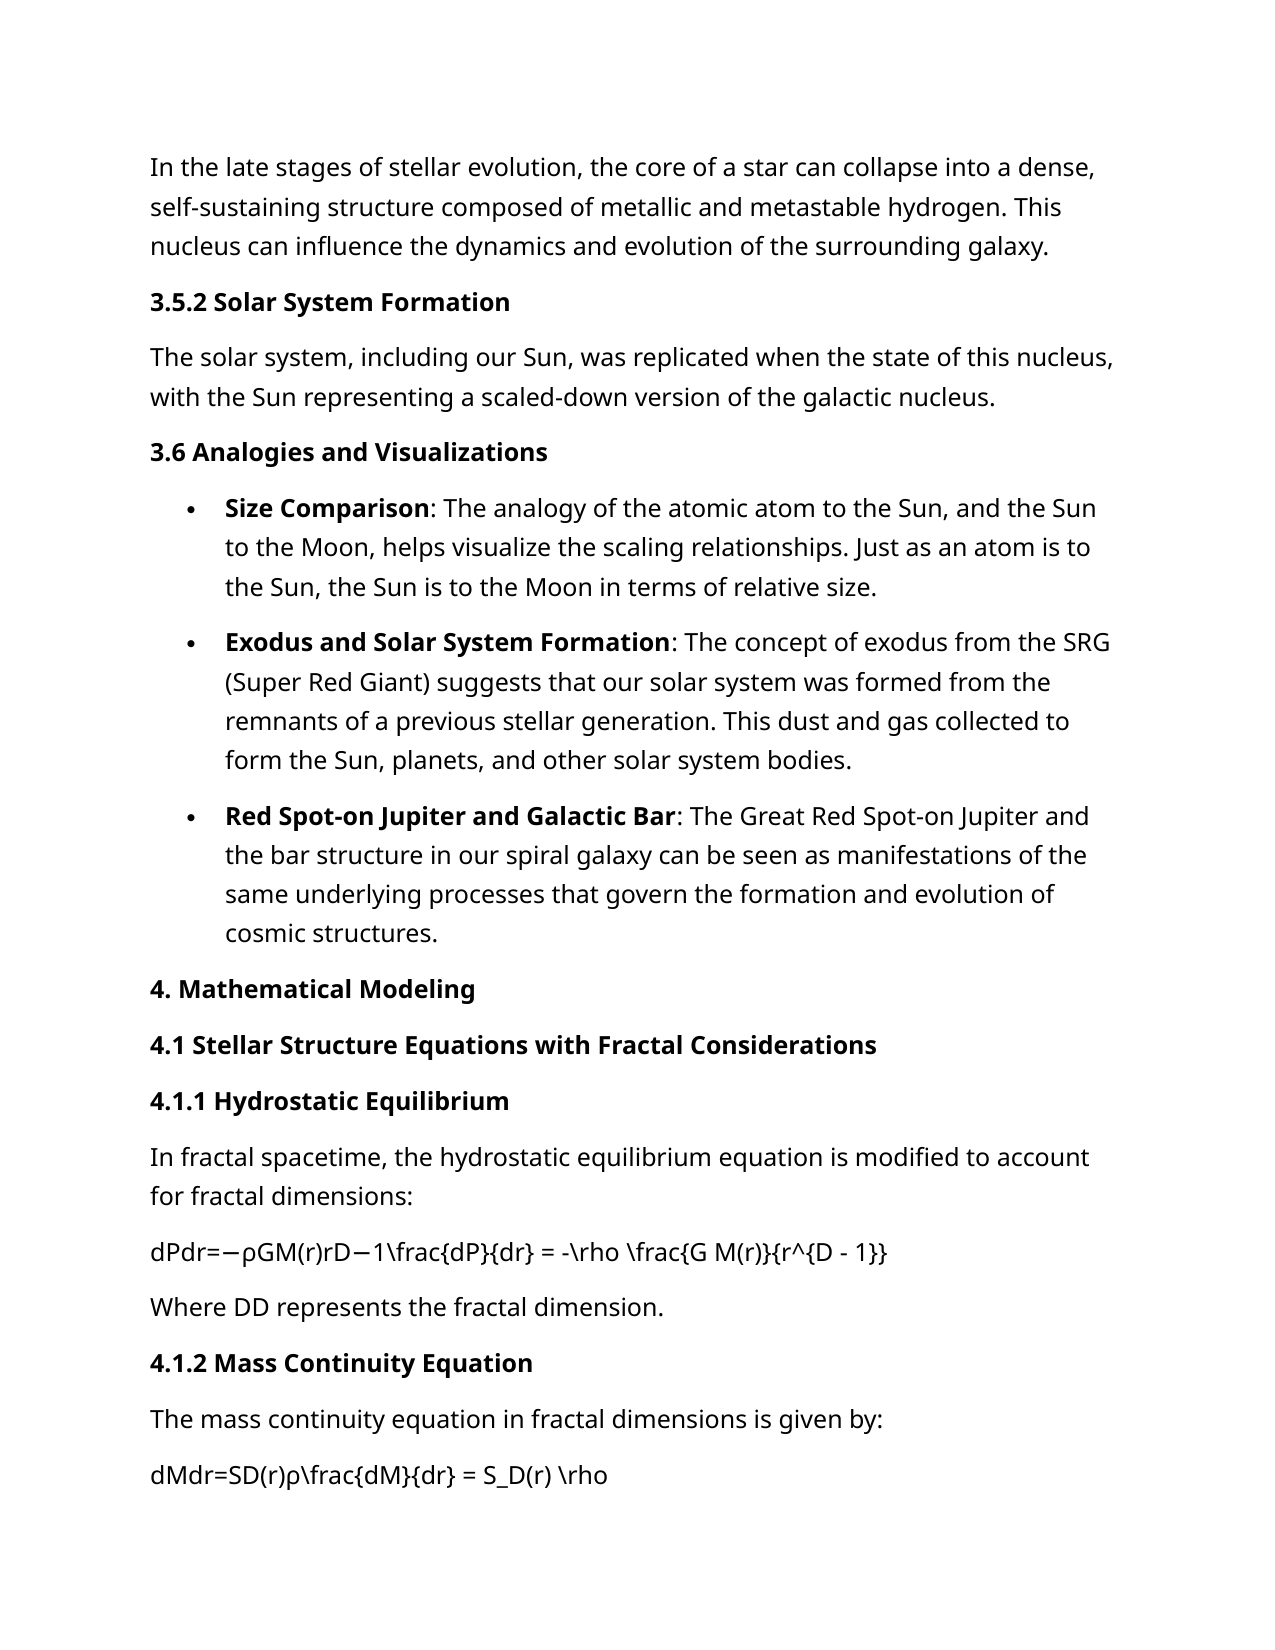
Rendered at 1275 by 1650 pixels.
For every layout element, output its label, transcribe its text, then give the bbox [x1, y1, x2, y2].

text The solar system, including our Sun, was replicated when the state of this nucleus, with the Sun representing a scaled-down version of the galactic nucleus. [150, 340, 1125, 413]
list Exodus and Solar System Formation: The concept of exodus from the SRG (Super Red Giant) suggests that our solar system was formed from the remnants of a previous stellar generation. This dust and gas collected to form the Sun, planets, and other solar system bodies. [187, 625, 1125, 777]
text 4.1.2 Mass Continuity Equation [150, 1346, 1125, 1380]
text 4.1 Stellar Structure Equations with Fractal Considerations [150, 1027, 1125, 1062]
text Where DD represents the fractal dimension. [150, 1290, 1125, 1324]
text 4.1.1 Hydrostatic Equilibrium [150, 1083, 1125, 1117]
list Size Comparison: The analogy of the atomic atom to the Sun, and the Sun to the Moon, helps visualize the scaling relationships. Just as an atom is to the Sun, the Sun is to the Moon in terms of relative size. [187, 491, 1125, 603]
text dPdr=−ρGM(r)rD−1\frac{dP}{dr} = -\rho \frac{G M(r)}{r^{D - 1}} [150, 1234, 1125, 1268]
text In fractal spacetime, the hydrostatic equilibrium equation is modified to account for fractal dimensions: [150, 1139, 1125, 1212]
text 3.5.2 Solar System Formation [150, 284, 1125, 318]
text The mass continuity equation in fractal dimensions is given by: [150, 1402, 1125, 1436]
text In the late stages of stellar evolution, the core of a star can collapse into a dense, self-sustaining structure composed of metallic and metastable hydrogen. This nucleus can influence the dynamics and evolution of the surrounding galaxy. [150, 150, 1125, 262]
text dMdr=SD(r)ρ\frac{dM}{dr} = S_D(r) \rho [150, 1457, 1125, 1492]
text 4. Mathematical Modeling [150, 972, 1125, 1006]
text 3.6 Analogies and Visualizations [150, 435, 1125, 469]
list Red Spot-on Jupiter and Galactic Bar: The Great Red Spot-on Jupiter and the bar structure in our spiral galaxy can be seen as manifestations of the same underlying processes that govern the formation and evolution of cosmic structures. [187, 798, 1125, 950]
